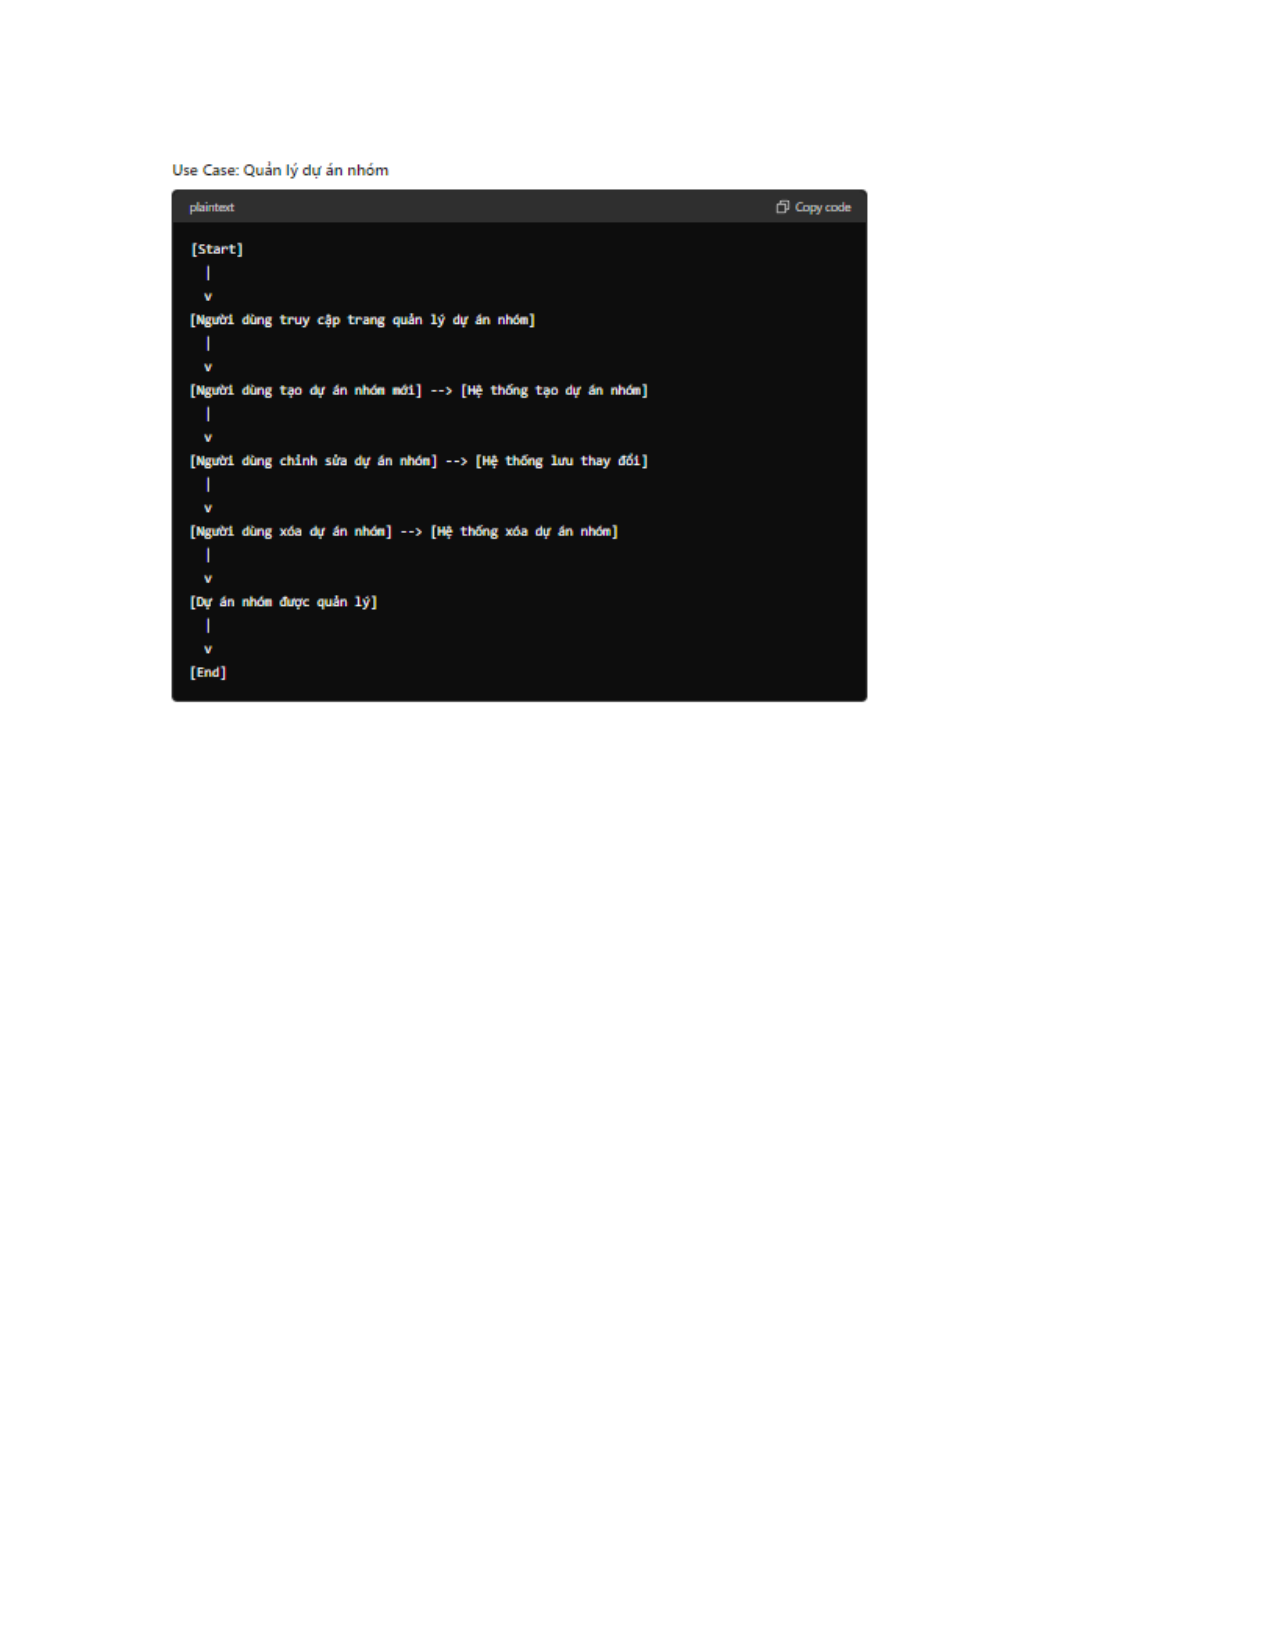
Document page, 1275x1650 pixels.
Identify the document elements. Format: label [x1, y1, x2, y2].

picture [150, 150, 888, 721]
